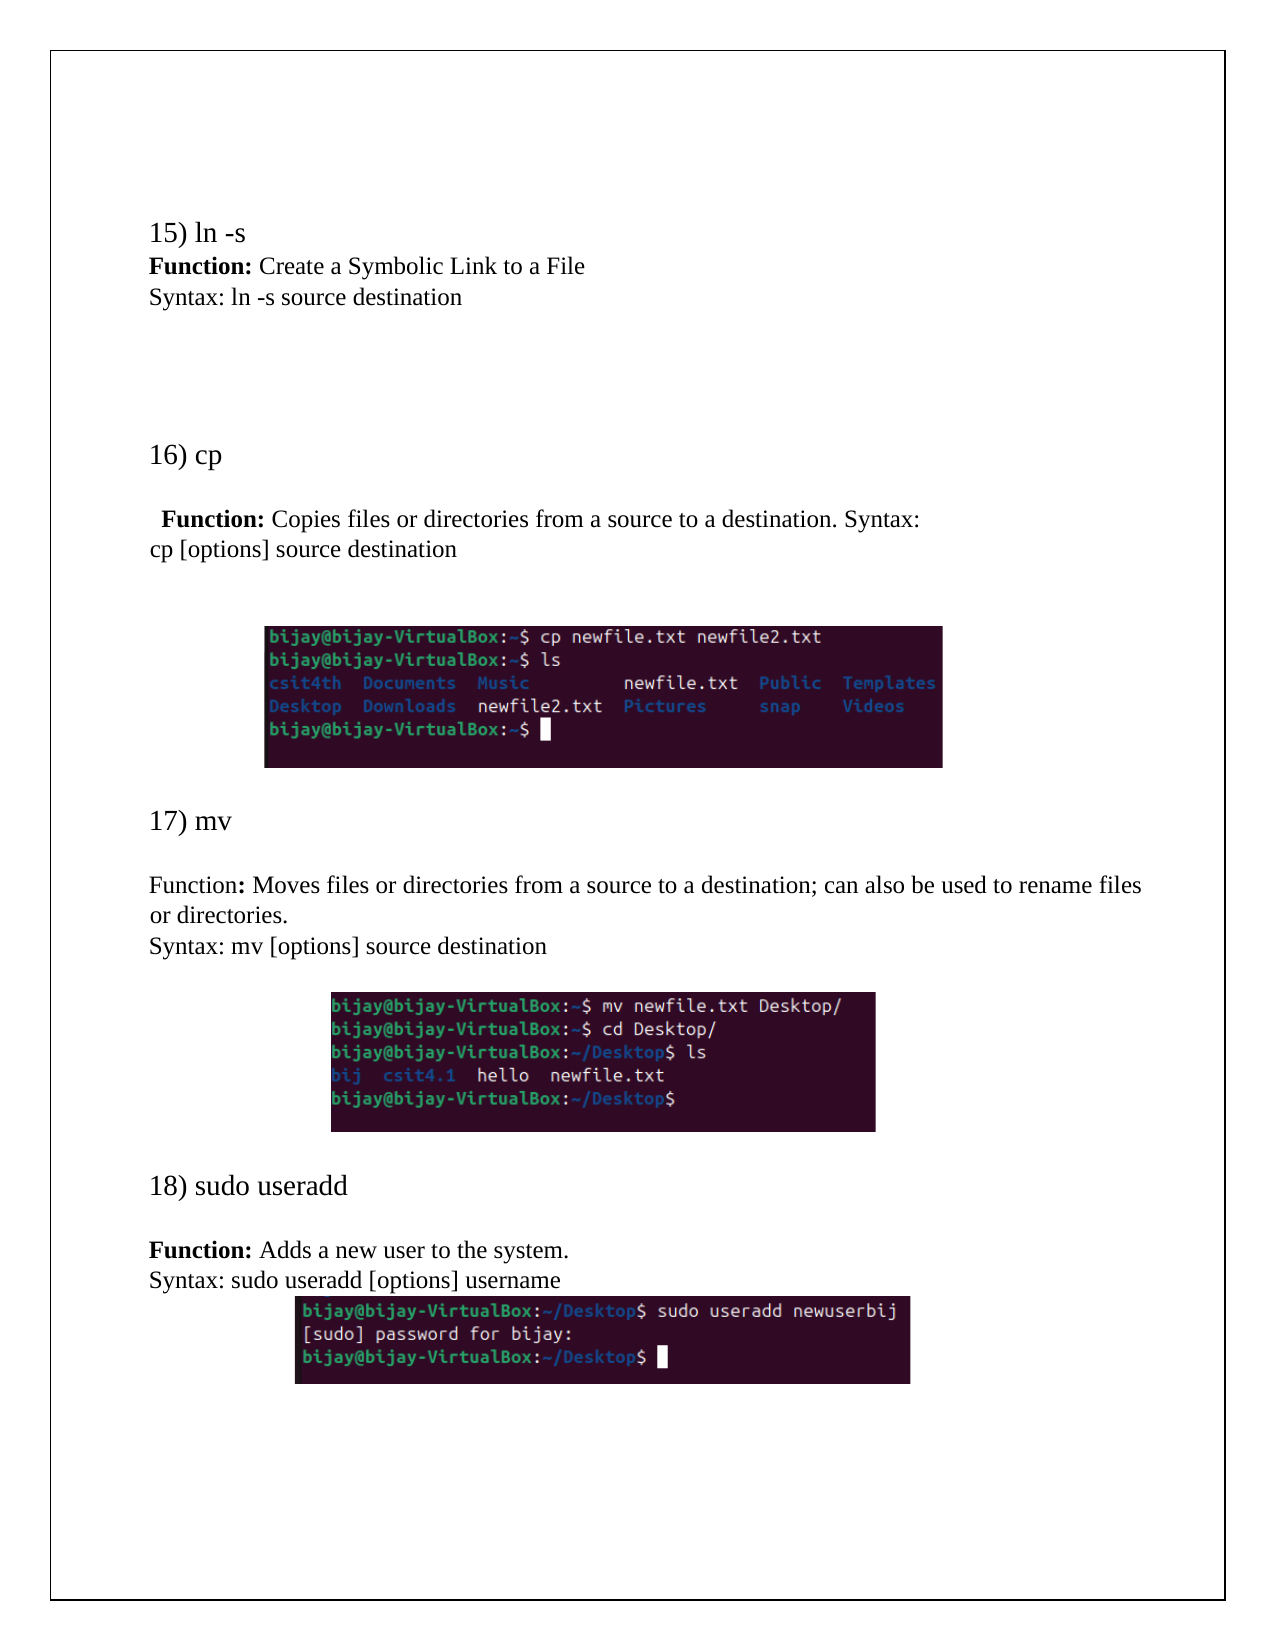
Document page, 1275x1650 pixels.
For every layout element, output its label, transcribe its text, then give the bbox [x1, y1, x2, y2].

text Syntax: sudo useradd [options] username [148, 1266, 1143, 1294]
text Function: Moves files or directories from a source to a destination; can also be used to rename files or directories. [148, 870, 1143, 928]
picture [331, 992, 876, 1132]
text Syntax: mv [options] source destination [148, 931, 1143, 959]
subtitle 15) ln -s [148, 215, 1143, 249]
text Function: Copies files or directories from a source to a destination. Syntax: cp [options] source destination [148, 504, 922, 562]
subtitle 17) mv [148, 803, 1143, 837]
subtitle 16) cp [148, 437, 1143, 471]
text Syntax: ln -s source destination [148, 282, 1143, 311]
subtitle 18) sudo useradd [148, 1168, 1143, 1201]
text Function: Adds a new user to the system. [148, 1235, 1143, 1263]
picture [294, 1296, 911, 1384]
text Function: Create a Symbolic Link to a File [148, 251, 1143, 280]
picture [264, 626, 943, 768]
